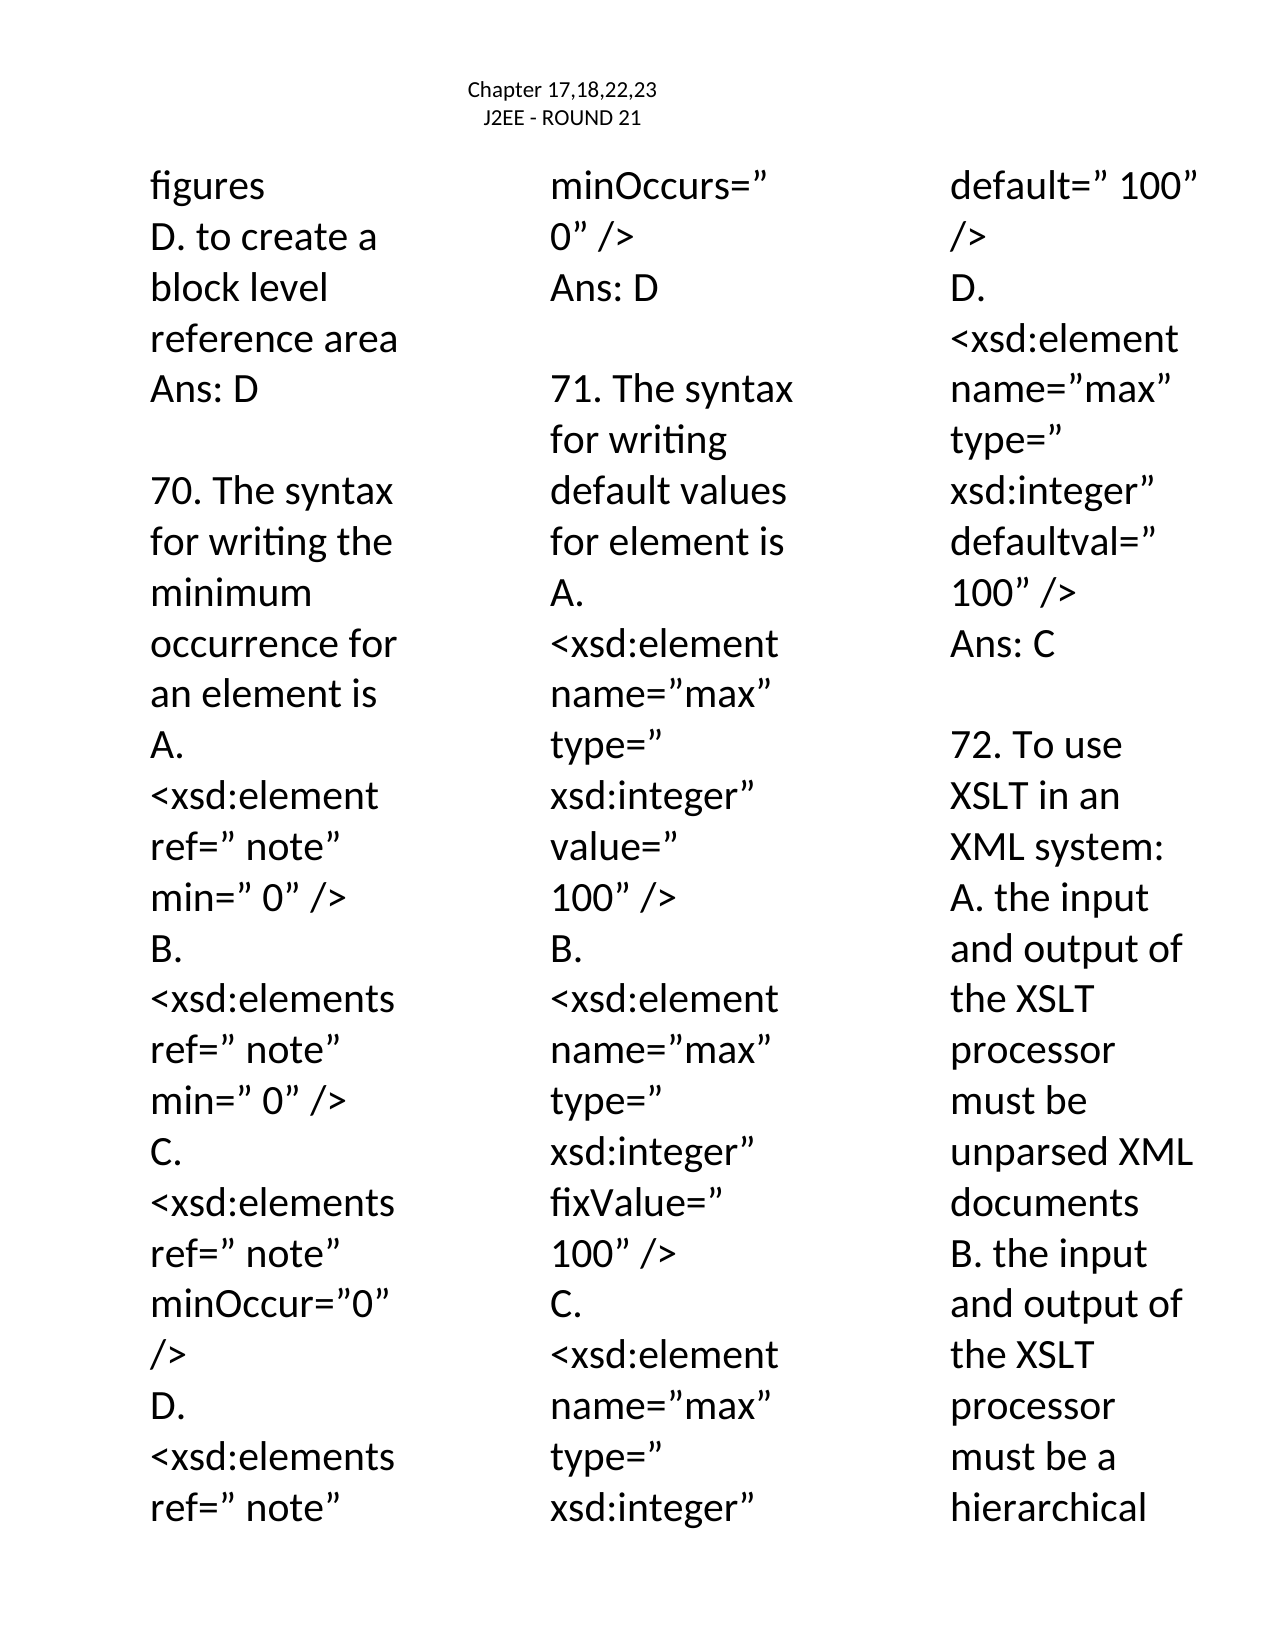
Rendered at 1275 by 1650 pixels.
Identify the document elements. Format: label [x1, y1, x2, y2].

list [112, 159, 400, 1532]
list [912, 159, 1200, 1532]
list [512, 159, 800, 1532]
